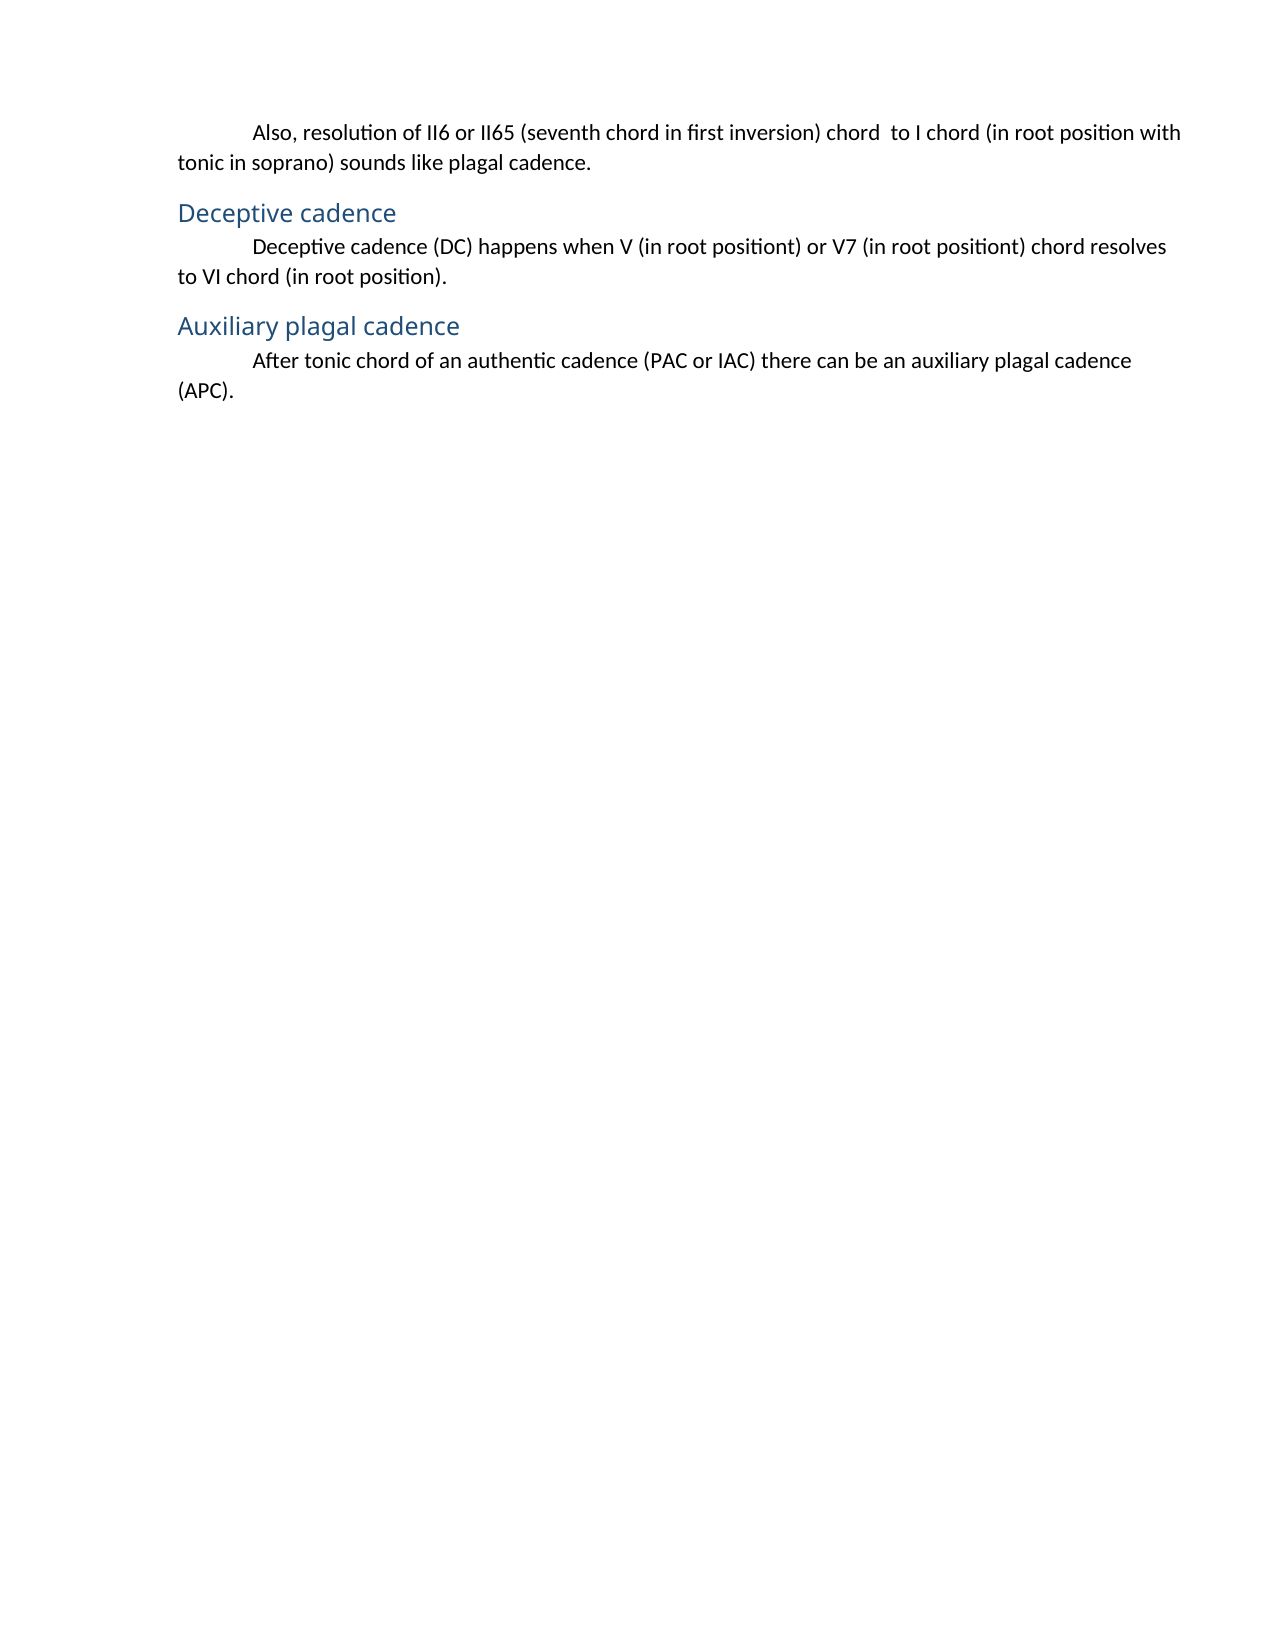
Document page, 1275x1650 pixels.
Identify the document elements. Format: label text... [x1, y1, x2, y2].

text After tonic chord of an authentic cadence (PAC or IAC) there can be an auxiliary plagal cadence (APC). [177, 346, 1186, 404]
text Also, resolution of II6 or II65 (seventh chord in first inversion) chord to I chord (in root position with tonic in soprano) sounds like plagal cadence. [177, 118, 1186, 176]
text Deceptive cadence (DC) happens when V (in root positiont) or V7 (in root positiont) chord resolves to VI chord (in root position). [177, 232, 1186, 290]
subtitle Auxiliary plagal cadence [177, 309, 1186, 343]
subtitle Deceptive cadence [177, 195, 1186, 229]
